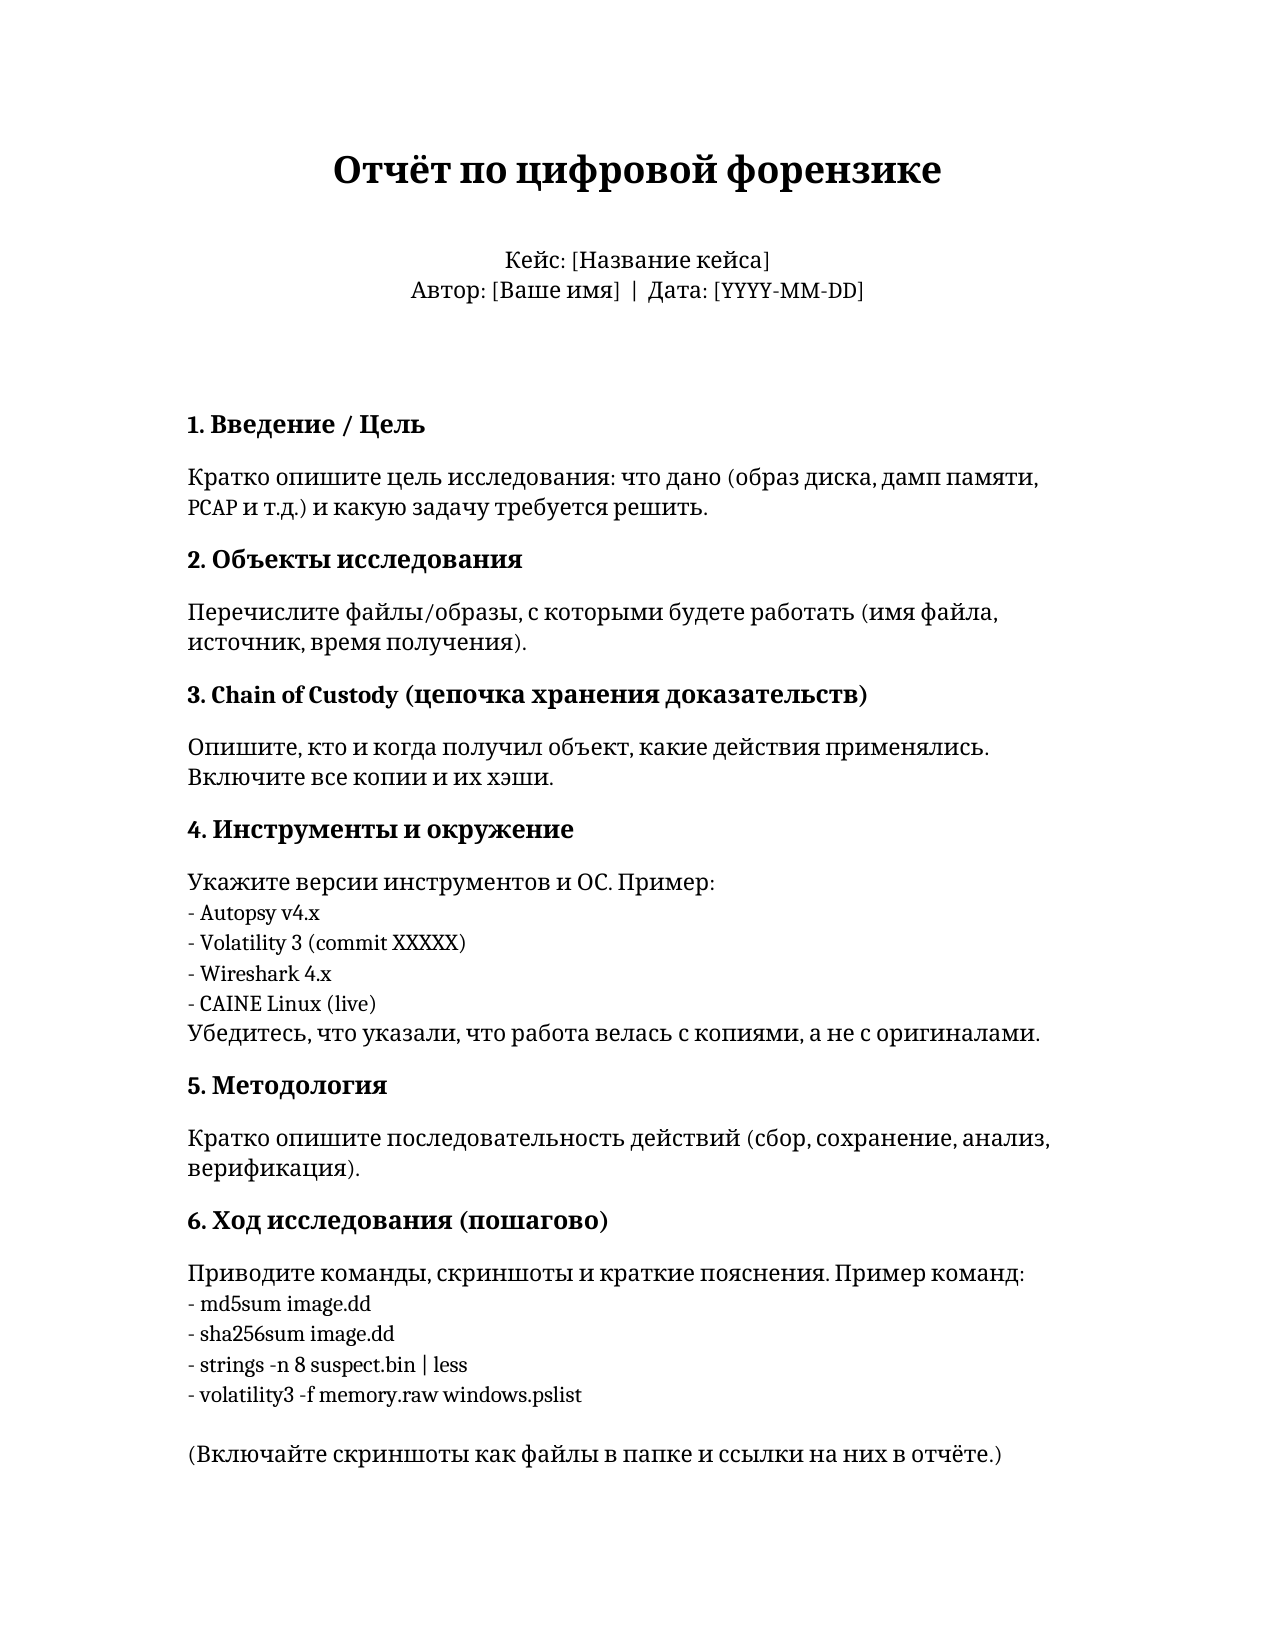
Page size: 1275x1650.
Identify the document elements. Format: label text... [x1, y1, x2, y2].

text Кратко опишите последовательность действий (сбор, сохранение, анализ, верификация). [187, 1126, 1087, 1182]
text Кейс: [Название кейса] Автор: [Ваше имя] | Дата: [YYYY-MM-DD] [187, 248, 1087, 335]
text Перечислите файлы/образы, с которыми будете работать (имя файла, источник, время получения). [187, 599, 1087, 656]
text Укажите версии инструментов и ОС. Пример: - Autopsy v4.x - Volatility 3 (commit XXXXX) - Wireshark 4.x - CAINE Linux (live) Убедитесь, что указали, что работа велась с копиями, а не с оригиналами. [187, 870, 1087, 1047]
text Приводите команды, скриншоты и краткие пояснения. Пример команд: - md5sum image.dd - sha256sum image.dd - strings -n 8 suspect.bin | less - volatility3 -f memory.raw windows.pslist (Включайте скриншоты как файлы в папке и ссылки на них в отчёте.) [187, 1261, 1087, 1468]
text 2. Объекты исследования [187, 546, 1087, 574]
text Опишите, кто и когда получил объект, какие действия применялись. Включите все копии и их хэши. [187, 734, 1087, 791]
text 3. Chain of Custody (цепочка хранения доказательств) [187, 681, 1087, 709]
text 1. Введение / Цель [187, 411, 1087, 439]
text 5. Методология [187, 1072, 1087, 1101]
text 6. Ход исследования (пошагово) [187, 1207, 1087, 1236]
text Отчёт по цифровой форензике [187, 150, 1087, 223]
text Кратко опишите цель исследования: что дано (образ диска, дамп памяти, PCAP и т.д.) и какую задачу требуется решить. [187, 464, 1087, 521]
text 4. Инструменты и окружение [187, 816, 1087, 844]
